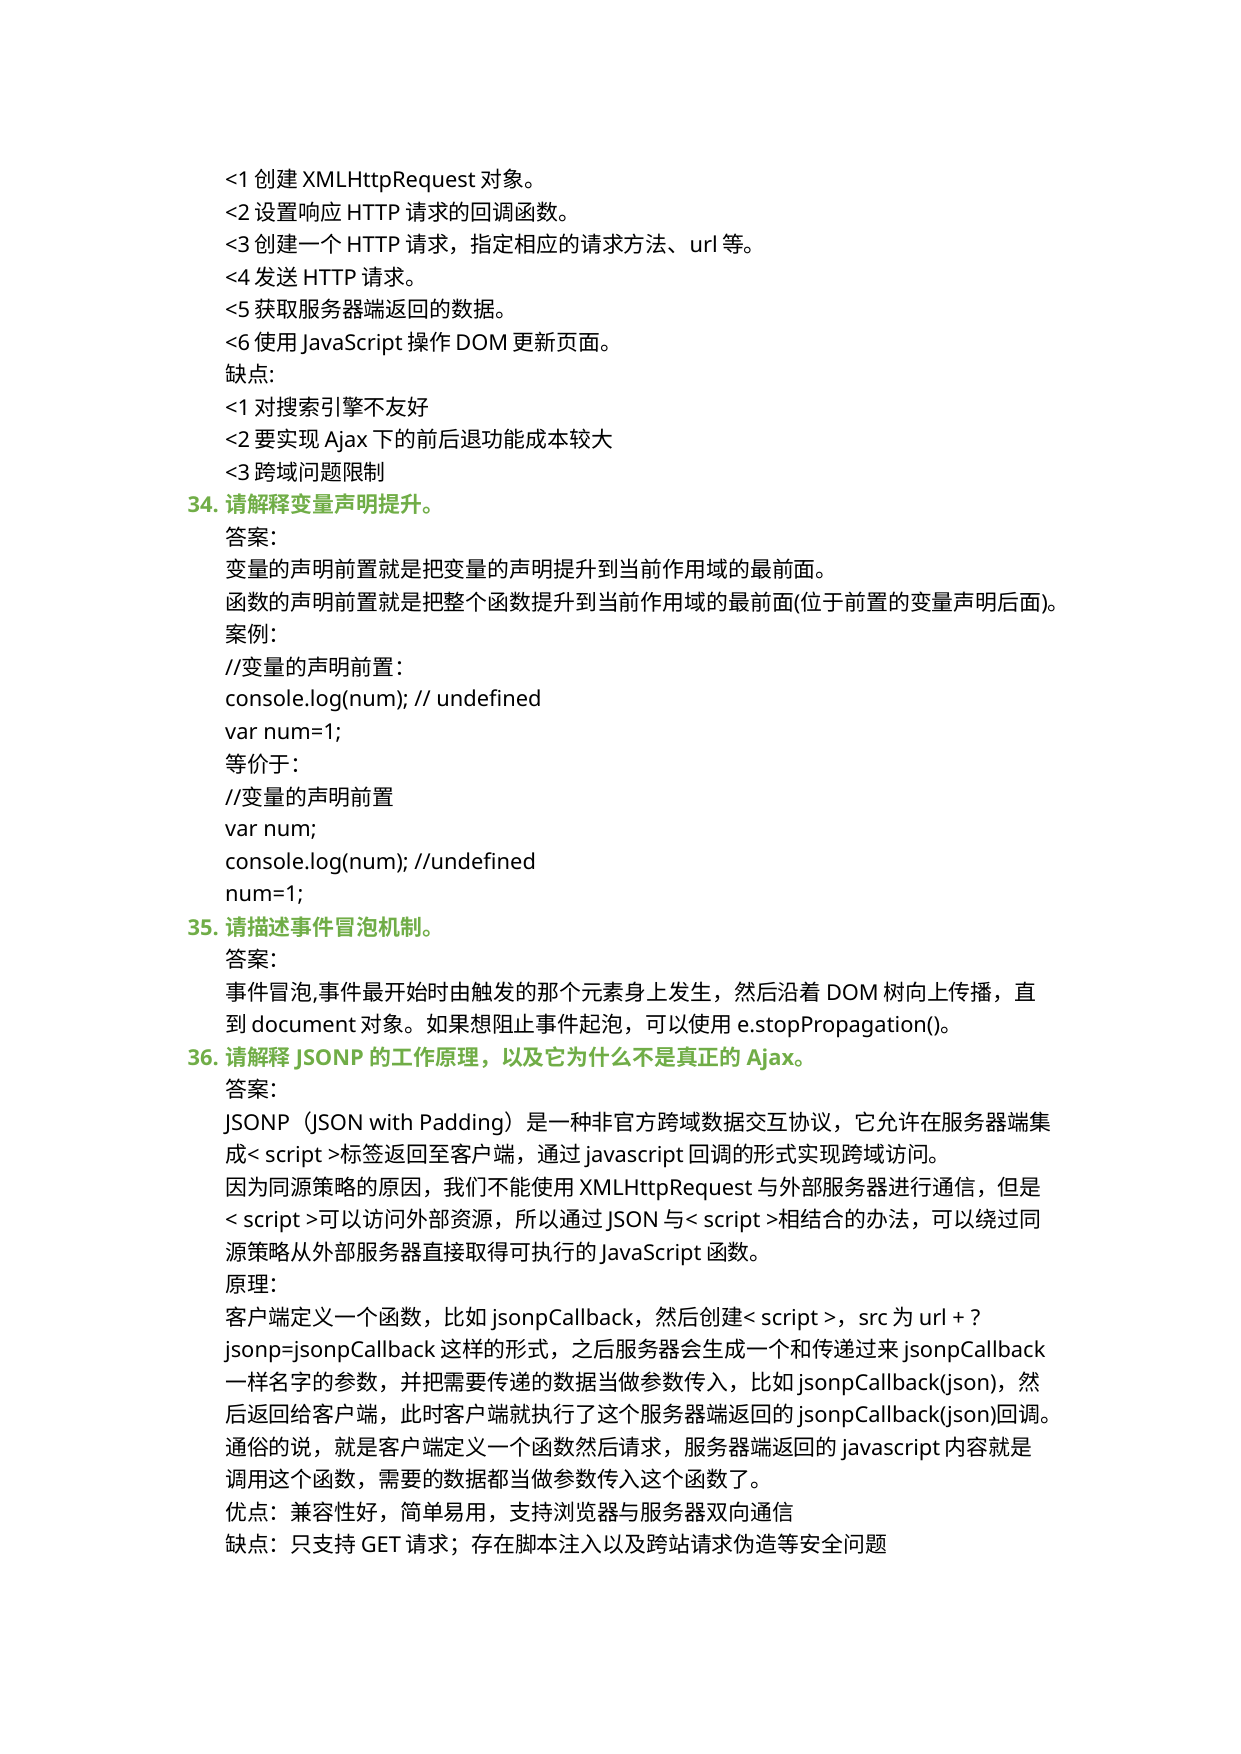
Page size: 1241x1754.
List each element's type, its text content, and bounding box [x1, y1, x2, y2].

list JSONP（JSON with Padding）是一种非官方跨域数据交互协议，它允许在服务器端集成< script >标签返回至客户端，通过javascript回调的形式实现跨域访问。 [225, 1104, 1053, 1169]
list 等价于： [225, 747, 1053, 779]
list <2设置响应HTTP请求的回调函数。 [225, 194, 1053, 227]
list <5获取服务器端返回的数据。 [225, 292, 1053, 324]
list 答案： [225, 1072, 1053, 1104]
list 请描述事件冒泡机制。 [187, 909, 1053, 942]
list num=1; [225, 877, 1053, 909]
list <4发送HTTP请求。 [225, 259, 1053, 292]
list //变量的声明前置： [225, 649, 1053, 682]
list <3创建一个HTTP请求，指定相应的请求方法、url等。 [225, 227, 1053, 259]
list 答案： [225, 519, 1053, 552]
list console.log(num); //undefined [225, 844, 1053, 877]
list 通俗的说，就是客户端定义一个函数然后请求，服务器端返回的javascript内容就是调用这个函数，需要的数据都当做参数传入这个函数了。 [225, 1429, 1053, 1494]
list 事件冒泡,事件最开始时由触发的那个元素身上发生，然后沿着DOM树向上传播，直到document对象。如果想阻止事件起泡，可以使用e.stopPropagation()。 [225, 974, 1053, 1039]
list <6使用JavaScript操作DOM更新页面。 [225, 324, 1053, 357]
list 案例： [225, 617, 1053, 649]
list 请解释变量声明提升。 [187, 487, 1053, 519]
list console.log(num); // undefined [225, 682, 1053, 714]
list 缺点: [225, 357, 1053, 389]
list <2要实现Ajax下的前后退功能成本较大 [225, 422, 1053, 454]
list 客户端定义一个函数，比如jsonpCallback，然后创建< script >，src为url + ?jsonp=jsonpCallback这样的形式，之后服务器会生成一个和传递过来jsonpCallback一样名字的参数，并把需要传递的数据当做参数传入，比如jsonpCallback(json)，然后返回给客户端，此时客户端就执行了这个服务器端返回的jsonpCallback(json)回调。 [225, 1299, 1053, 1429]
list //变量的声明前置 [225, 779, 1053, 812]
list <1对搜索引擎不友好 [225, 389, 1053, 422]
list <1创建XMLHttpRequest对象。 [225, 162, 1053, 194]
list 因为同源策略的原因，我们不能使用XMLHttpRequest与外部服务器进行通信，但是< script >可以访问外部资源，所以通过JSON与< script >相结合的办法，可以绕过同源策略从外部服务器直接取得可执行的JavaScript函数。 [225, 1169, 1053, 1267]
list <3跨域问题限制 [225, 454, 1053, 487]
list var num; [225, 812, 1053, 844]
list 优点：兼容性好，简单易用，支持浏览器与服务器双向通信 缺点：只支持GET请求；存在脚本注入以及跨站请求伪造等安全问题 [225, 1494, 1053, 1559]
list 答案： [225, 942, 1053, 974]
list var num=1; [225, 714, 1053, 747]
list 原理： [225, 1267, 1053, 1299]
list 请解释 JSONP 的工作原理，以及它为什么不是真正的 Ajax。 [187, 1039, 1053, 1072]
list 变量的声明前置就是把变量的声明提升到当前作用域的最前面。 函数的声明前置就是把整个函数提升到当前作用域的最前面(位于前置的变量声明后面)。 [225, 552, 1053, 617]
